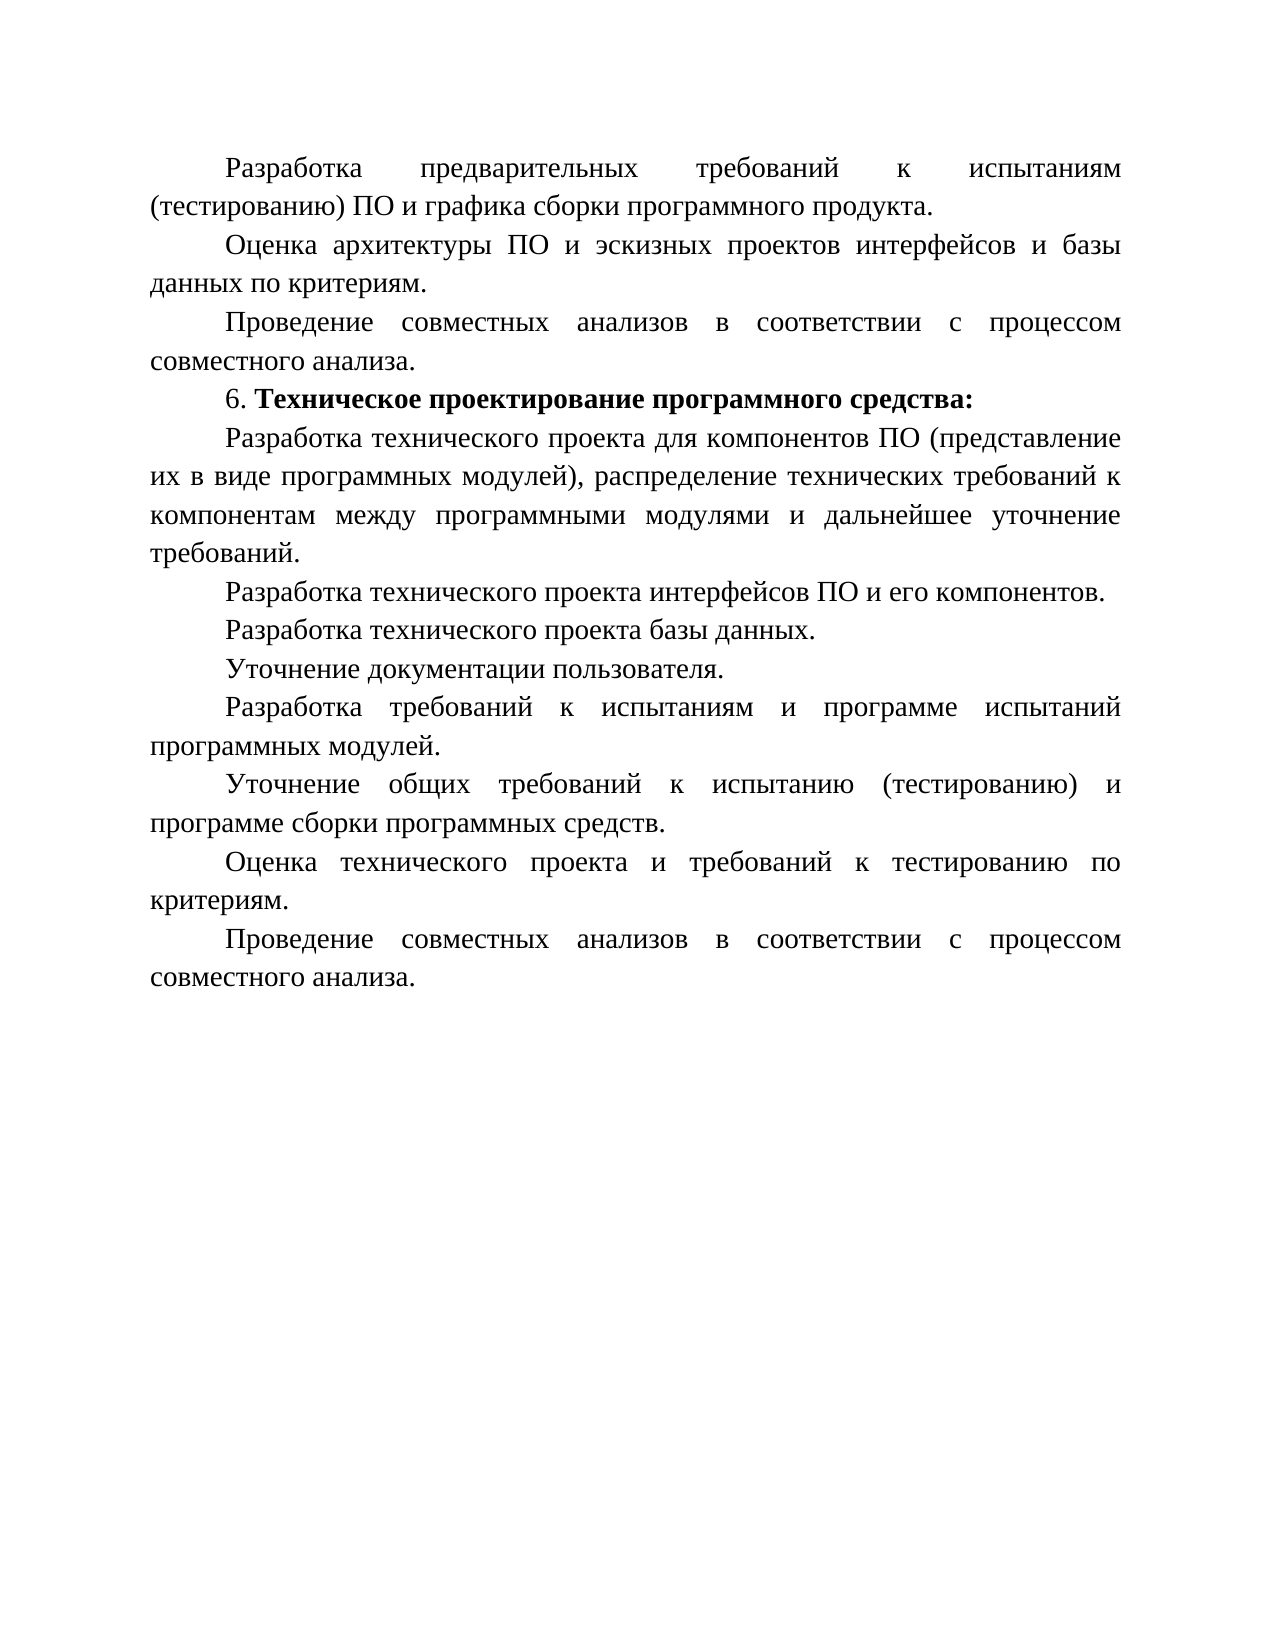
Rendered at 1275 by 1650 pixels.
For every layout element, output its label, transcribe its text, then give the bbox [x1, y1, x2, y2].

text Проведение совместных анализов в соответствии с процессом совместного анализа. [150, 304, 1122, 376]
text Уточнение общих требований к испытанию (тестированию) и программе сборки программных средств. [150, 767, 1122, 839]
text Проведение совместных анализов в соответствии с процессом совместного анализа. [150, 921, 1122, 993]
text 6. Техническое проектирование программного средства: [150, 381, 1122, 415]
text Разработка предварительных требований к испытаниям (тестированию) ПО и графика сборки программного продукта. [150, 150, 1122, 222]
text Разработка требований к испытаниям и программе испытаний программных модулей. [150, 689, 1122, 762]
text Разработка технического проекта базы данных. [150, 612, 1122, 646]
text Уточнение документации пользователя. [150, 651, 1122, 684]
text Разработка технического проекта для компонентов ПО (представление их в виде программных модулей), распределение технических требований к компонентам между программными модулями и дальнейшее уточнение требований. [150, 420, 1122, 569]
text Оценка архитектуры ПО и эскизных проектов интерфейсов и базы данных по критериям. [150, 227, 1122, 299]
text Оценка технического проекта и требований к тестированию по критериям. [150, 844, 1122, 916]
text Разработка технического проекта интерфейсов ПО и его компонентов. [150, 574, 1122, 607]
